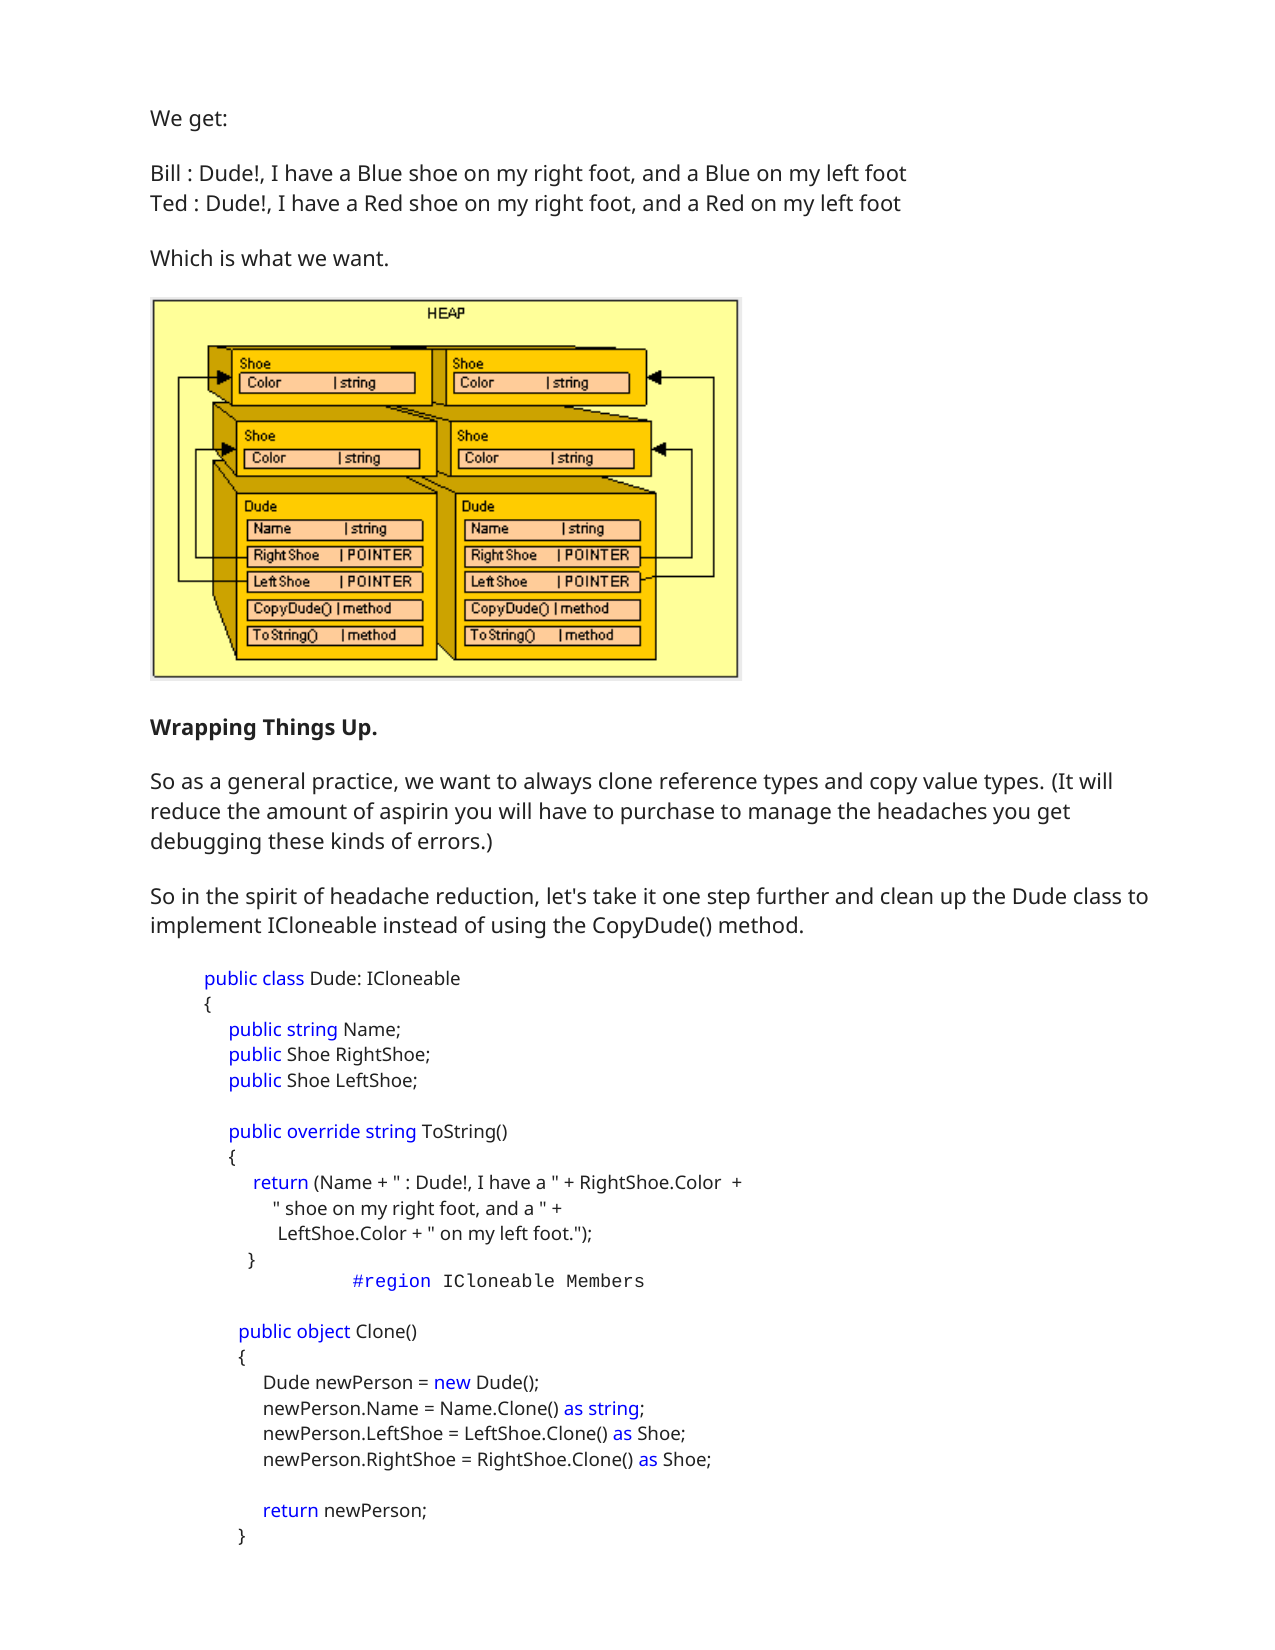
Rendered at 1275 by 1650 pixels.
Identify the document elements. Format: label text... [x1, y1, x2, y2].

text Dude newPerson = new Dude(); [150, 1369, 1172, 1395]
text public string Name; [150, 1016, 1172, 1042]
text Which is what we want. [150, 242, 1172, 272]
text newPerson.RightShoe = RightShoe.Clone() as Shoe; [150, 1446, 1172, 1471]
picture [150, 297, 743, 681]
text So in the spirit of headache reduction, let's take it one step further and clean up the Dude class to implement ICloneable instead of using the CopyDude() method. [150, 881, 1172, 940]
text " shoe on my right foot, and a " + [150, 1195, 1172, 1220]
text return newPerson; [150, 1497, 1172, 1522]
text We get: [150, 103, 1172, 133]
text newPerson.LeftShoe = LeftShoe.Clone() as Shoe; [150, 1420, 1172, 1446]
text public class Dude: ICloneable [150, 965, 1172, 991]
text } [150, 1246, 1172, 1271]
text newPerson.Name = Name.Clone() as string; [150, 1395, 1172, 1420]
text return (Name + " : Dude!, I have a " + RightShoe.Color + [150, 1169, 1172, 1195]
text public Shoe LeftShoe; [150, 1067, 1172, 1093]
text LeftShoe.Color + " on my left foot."); [150, 1220, 1172, 1246]
text Wrapping Things Up. [150, 711, 1172, 741]
text public Shoe RightShoe; [150, 1042, 1172, 1067]
text { [150, 1344, 1172, 1369]
text public object Clone() [150, 1318, 1172, 1344]
text { [150, 1144, 1172, 1169]
text #region ICloneable Members [150, 1271, 1172, 1293]
text } [150, 1522, 1172, 1548]
text public override string ToString() [150, 1118, 1172, 1144]
text So as a general practice, we want to always clone reference types and copy value types. (It will reduce the amount of aspirin you will have to purchase to manage the headaches you get debugging these kinds of errors.) [150, 766, 1172, 856]
text { [150, 991, 1172, 1016]
text Bill : Dude!, I have a Blue shoe on my right foot, and a Blue on my left foot Ted : Dude!, I have a Red shoe on my right foot, and a Red on my left foot [150, 158, 1172, 217]
